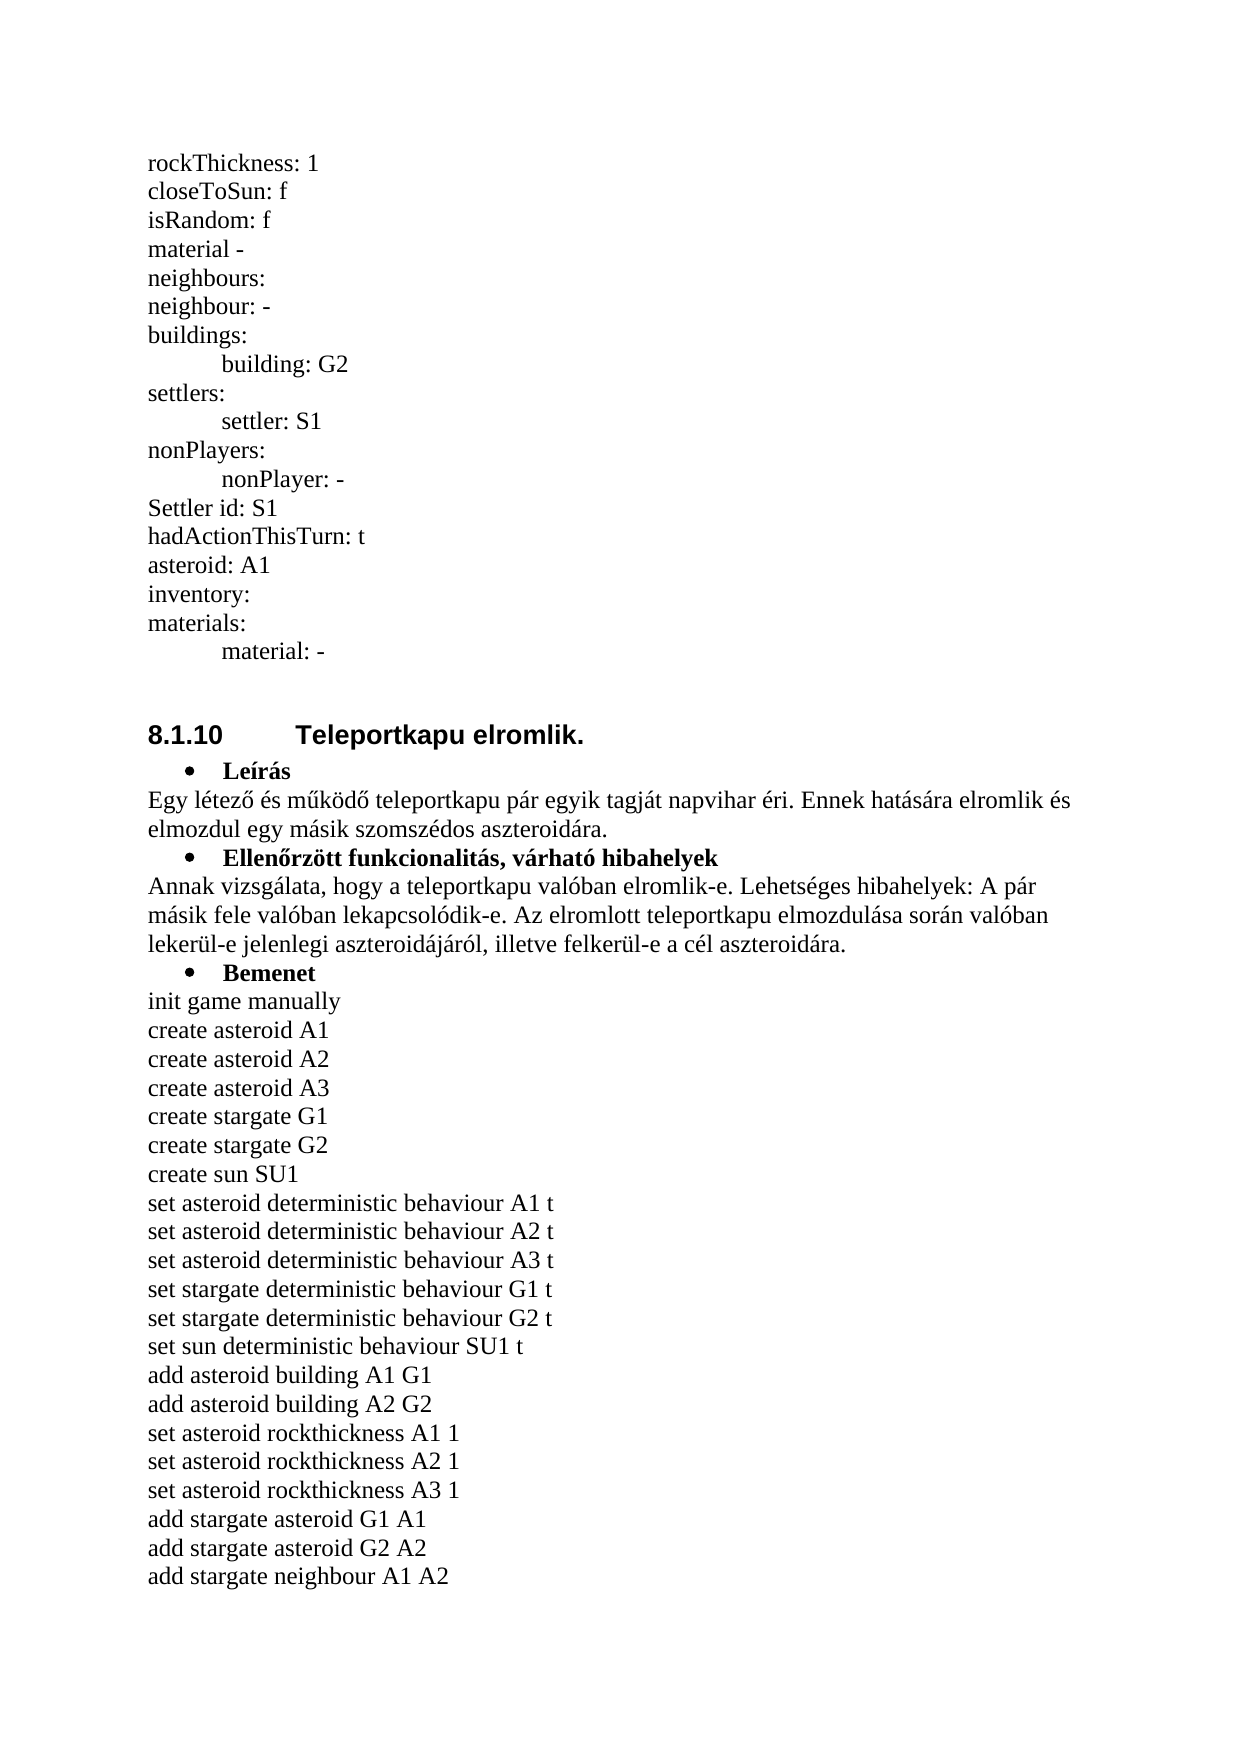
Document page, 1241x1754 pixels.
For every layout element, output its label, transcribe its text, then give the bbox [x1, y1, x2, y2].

list Ellenőrzött funkcionalitás, várható hibahelyek [185, 843, 1093, 871]
subtitle Teleportkapu elromlik. [148, 719, 1093, 750]
text buildings: [148, 320, 1093, 349]
text init game manually [148, 986, 1093, 1015]
text neighbour: - [148, 291, 1093, 320]
text hadActionThisTurn: t [148, 521, 1093, 550]
list Leírás [185, 756, 1093, 785]
text settler: S1 [148, 406, 1093, 435]
text closeToSun: f [148, 176, 1093, 205]
text neighbours: [148, 263, 1093, 291]
text Annak vizsgálata, hogy a teleportkapu valóban elromlik-e. Lehetséges hibahelyek: A pár másik fele valóban lekapcsolódik-e. Az elromlott teleportkapu elmozdulása során valóban lekerül-e jelenlegi aszteroidájáról, illetve felkerül-e a cél aszteroidára. [148, 871, 1093, 958]
text add stargate asteroid G2 A2 [148, 1533, 1093, 1561]
text add asteroid building A1 G1 [148, 1360, 1093, 1389]
text set asteroid rockthickness A3 1 [148, 1475, 1093, 1504]
text isRandom: f [148, 205, 1093, 234]
text create stargate G2 [148, 1130, 1093, 1159]
text create stargate G1 [148, 1101, 1093, 1130]
text nonPlayers: [148, 435, 1093, 464]
text add stargate asteroid G1 A1 [148, 1504, 1093, 1533]
text set stargate deterministic behaviour G1 t [148, 1274, 1093, 1303]
text material - [148, 234, 1093, 263]
text materials: [148, 608, 1093, 636]
text set stargate deterministic behaviour G2 t [148, 1303, 1093, 1331]
text nonPlayer: - [148, 464, 1093, 493]
text add stargate neighbour A1 A2 [148, 1561, 1093, 1590]
text set asteroid deterministic behaviour A2 t [148, 1216, 1093, 1245]
text set asteroid deterministic behaviour A3 t [148, 1245, 1093, 1274]
text add asteroid building A2 G2 [148, 1389, 1093, 1418]
text set asteroid deterministic behaviour A1 t [148, 1188, 1093, 1216]
text inventory: [148, 579, 1093, 608]
text asteroid: A1 [148, 550, 1093, 579]
text create asteroid A1 [148, 1015, 1093, 1044]
text create sun SU1 [148, 1159, 1093, 1188]
text set asteroid rockthickness A2 1 [148, 1446, 1093, 1475]
text create asteroid A3 [148, 1073, 1093, 1101]
text material: - [148, 636, 1093, 665]
text Settler id: S1 [148, 493, 1093, 521]
text rockThickness: 1 [148, 148, 1093, 176]
list Bemenet [185, 958, 1093, 986]
text set asteroid rockthickness A1 1 [148, 1418, 1093, 1446]
text building: G2 [148, 349, 1093, 378]
text create asteroid A2 [148, 1044, 1093, 1073]
text settlers: [148, 378, 1093, 406]
text Egy létező és működő teleportkapu pár egyik tagját napvihar éri. Ennek hatására elromlik és elmozdul egy másik szomszédos aszteroidára. [148, 785, 1093, 843]
text set sun deterministic behaviour SU1 t [148, 1331, 1093, 1360]
